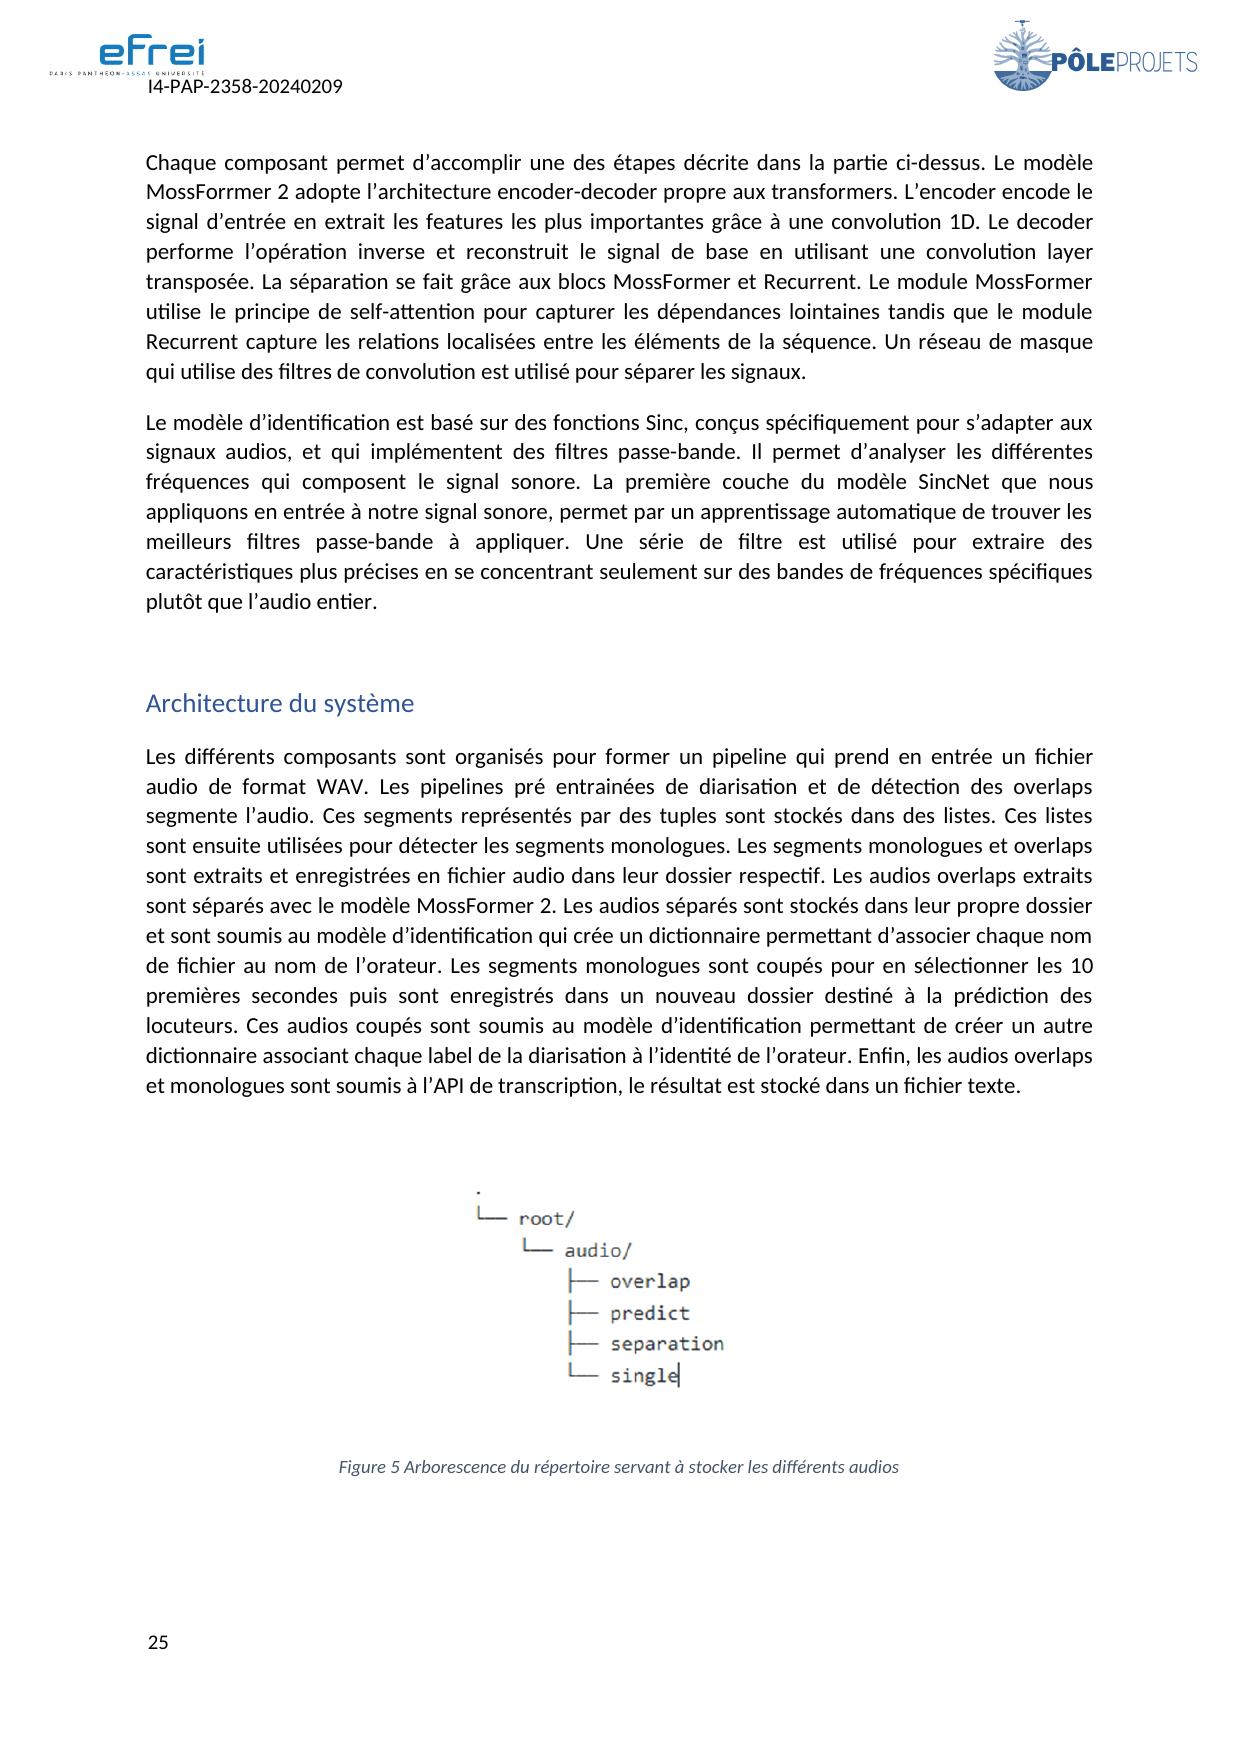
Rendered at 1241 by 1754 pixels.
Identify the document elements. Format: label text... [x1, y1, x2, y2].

text Figure 5 Arborescence du répertoire servant à stocker les différents audios [146, 1455, 1095, 1478]
picture [464, 1169, 776, 1433]
text Les différents composants sont organisés pour former un pipeline qui prend en entrée un fichier audio de format WAV. Les pipelines pré entrainées de diarisation et de détection des overlaps segmente l’audio. Ces segments représentés par des tuples sont stockés dans des listes. Ces listes sont ensuite utilisées pour détecter les segments monologues. Les segments monologues et overlaps sont extraits et enregistrées en fichier audio dans leur dossier respectif. Les audios overlaps extraits sont séparés avec le modèle MossFormer 2. Les audios séparés sont stockés dans leur propre dossier et sont soumis au modèle d’identification qui crée un dictionnaire permettant d’associer chaque nom de fichier au nom de l’orateur. Les segments monologues sont coupés pour en sélectionner les 10 premières secondes puis sont enregistrés dans un nouveau dossier destiné à la prédiction des locuteurs. Ces audios coupés sont soumis au modèle d’identification permettant de créer un autre dictionnaire associant chaque label de la diarisation à l’identité de l’orateur. Enfin, les audios overlaps et monologues sont soumis à l’API de transcription, le résultat est stocké dans un fichier texte. [146, 742, 1095, 1099]
picture [48, 22, 210, 79]
text Architecture du système [146, 686, 1095, 719]
text Chaque composant permet d’accomplir une des étapes décrite dans la partie ci-dessus. Le modèle MossForrmer 2 adopte l’architecture encoder-decoder propre aux transformers. L’encoder encode le signal d’entrée en extrait les features les plus importantes grâce à une convolution 1D. Le decoder performe l’opération inverse et reconstruit le signal de base en utilisant une convolution layer transposée. La séparation se fait grâce aux blocs MossFormer et Recurrent. Le module MossFormer utilise le principe de self-attention pour capturer les dépendances lointaines tandis que le module Recurrent capture les relations localisées entre les éléments de la séquence. Un réseau de masque qui utilise des filtres de convolution est utilisé pour séparer les signaux. [146, 148, 1095, 385]
text Le modèle d’identification est basé sur des fonctions Sinc, conçus spécifiquement pour s’adapter aux signaux audios, et qui implémentent des filtres passe-bande. Il permet d’analyser les différentes fréquences qui composent le signal sonore. La première couche du modèle SincNet que nous appliquons en entrée à notre signal sonore, permet par un apprentissage automatique de trouver les meilleurs filtres passe-bande à appliquer. Une série de filtre est utilisé pour extraire des caractéristiques plus précises en se concentrant seulement sur des bandes de fréquences spécifiques plutôt que l’audio entier. [146, 408, 1095, 615]
